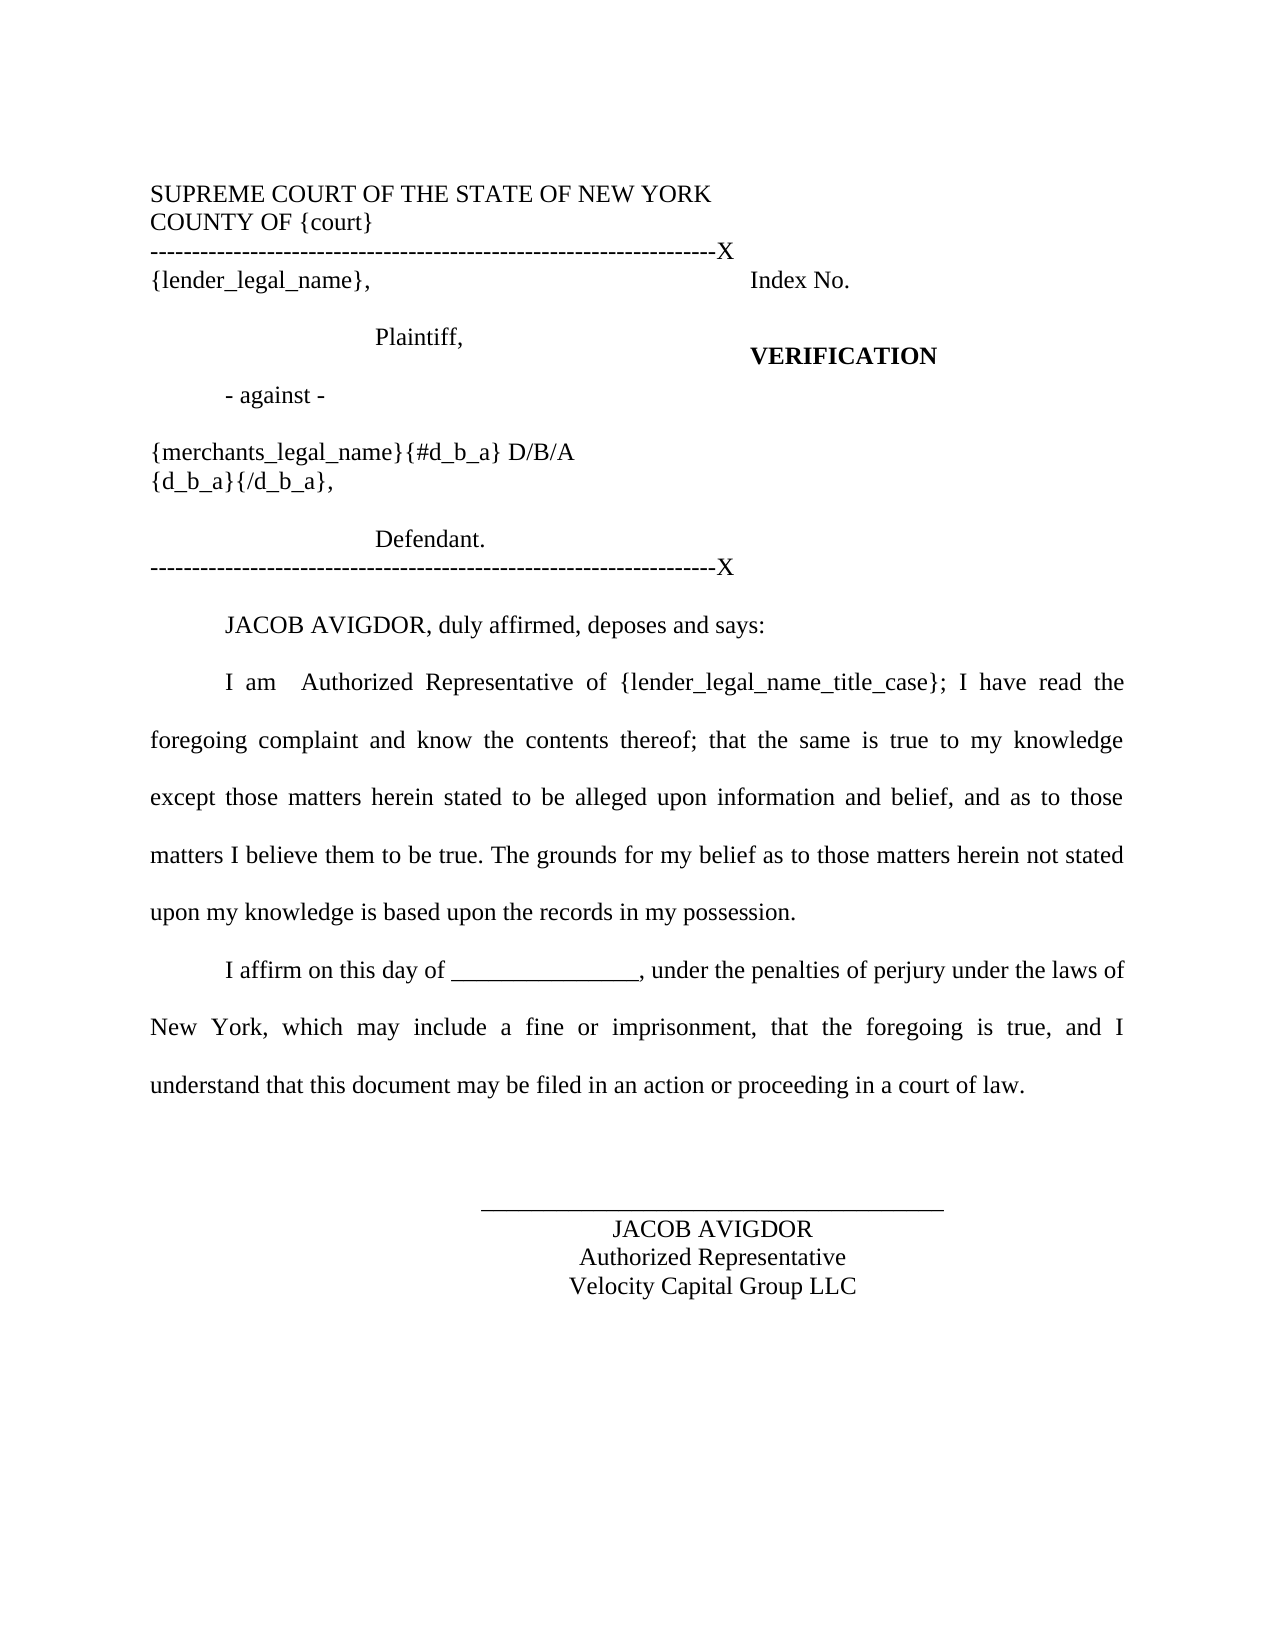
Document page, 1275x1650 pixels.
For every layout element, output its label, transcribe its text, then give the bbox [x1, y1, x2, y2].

text {merchants_legal_name}{#d_b_a} D/B/A {d_b_a}{/d_b_a}, [150, 437, 735, 495]
text I affirm on this day of _______________, under the penalties of perjury under the laws of New York, which may include a fine or imprisonment, that the foregoing is true, and I understand that this document may be filed in an action or proceeding in a court of law. [150, 955, 1125, 1099]
text I am Authorized Representative of {lender_legal_name_title_case}; I have read the foregoing complaint and know the contents thereof; that the same is true to my knowledge except those matters herein stated to be alleged upon information and belief, and as to those matters I believe them to be true. The grounds for my belief as to those matters herein not stated upon my knowledge is based upon the records in my possession. [150, 667, 1125, 926]
text JACOB AVIGDOR [300, 1214, 1125, 1242]
text SUPREME COURT OF THE STATE OF NEW YORK [150, 179, 1125, 207]
text --------------------------------------------------------------------X [150, 236, 1125, 265]
text Defendant.Index No. [150, 524, 735, 552]
text Authorized Representative [300, 1242, 1125, 1271]
text JACOB AVIGDOR, duly affirmed, deposes and says: [150, 610, 1125, 639]
text --------------------------------------------------------------------X [150, 552, 1125, 581]
text COUNTY OF {court} [150, 207, 1125, 236]
text VERIFICATION [750, 341, 1125, 370]
text Plaintiff, [150, 322, 735, 351]
text - against - [150, 380, 735, 409]
text _____________________________________ [300, 1185, 1125, 1214]
text {lender_legal_name}, [150, 265, 735, 294]
text Velocity Capital Group LLC [300, 1271, 1125, 1300]
